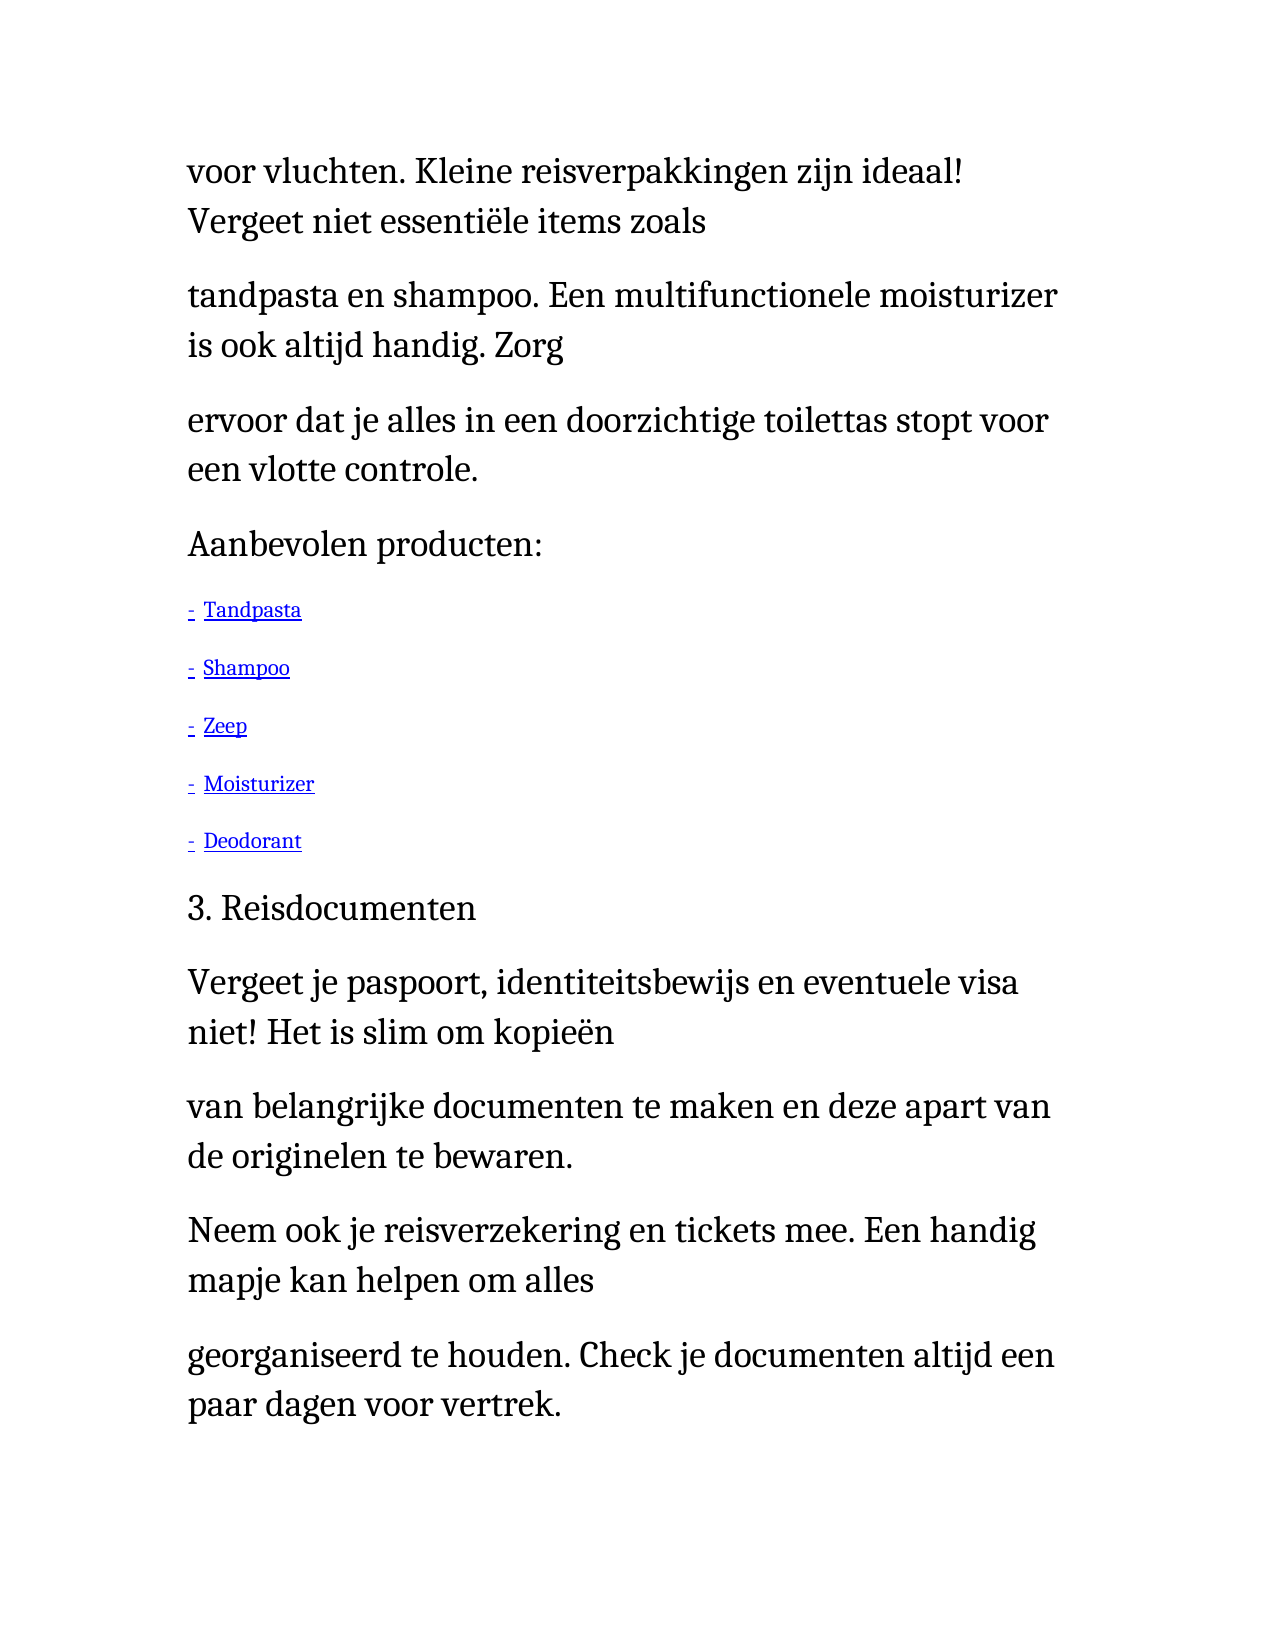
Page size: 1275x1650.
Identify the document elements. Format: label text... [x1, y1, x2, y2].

text - Moisturizer [187, 771, 1087, 797]
text - Tandpasta [187, 597, 1087, 623]
text georganiseerd te houden. Check je documenten altijd een paar dagen voor vertrek. [187, 1333, 1087, 1426]
text tandpasta en shampoo. Een multifunctionele moisturizer is ook altijd handig. Zorg [187, 274, 1087, 367]
text van belangrijke documenten te maken en deze apart van de originelen te bewaren. [187, 1085, 1087, 1178]
text Aanbevolen producten: [187, 522, 1087, 566]
text - Deodorant [187, 828, 1087, 855]
text ervoor dat je alles in een doorzichtige toilettas stopt voor een vlotte controle. [187, 398, 1087, 491]
text Vergeet je paspoort, identiteitsbewijs en eventuele visa niet! Het is slim om kopieën [187, 961, 1087, 1053]
text - Shampoo [187, 655, 1087, 681]
text - Zeep [187, 713, 1087, 739]
text 3. Reisdocumenten [187, 886, 1087, 929]
text Neem ook je reisverzekering en tickets mee. Een handig mapje kan helpen om alles [187, 1209, 1087, 1302]
text voor vluchten. Kleine reisverpakkingen zijn ideaal! Vergeet niet essentiële items zoals [187, 150, 1087, 243]
